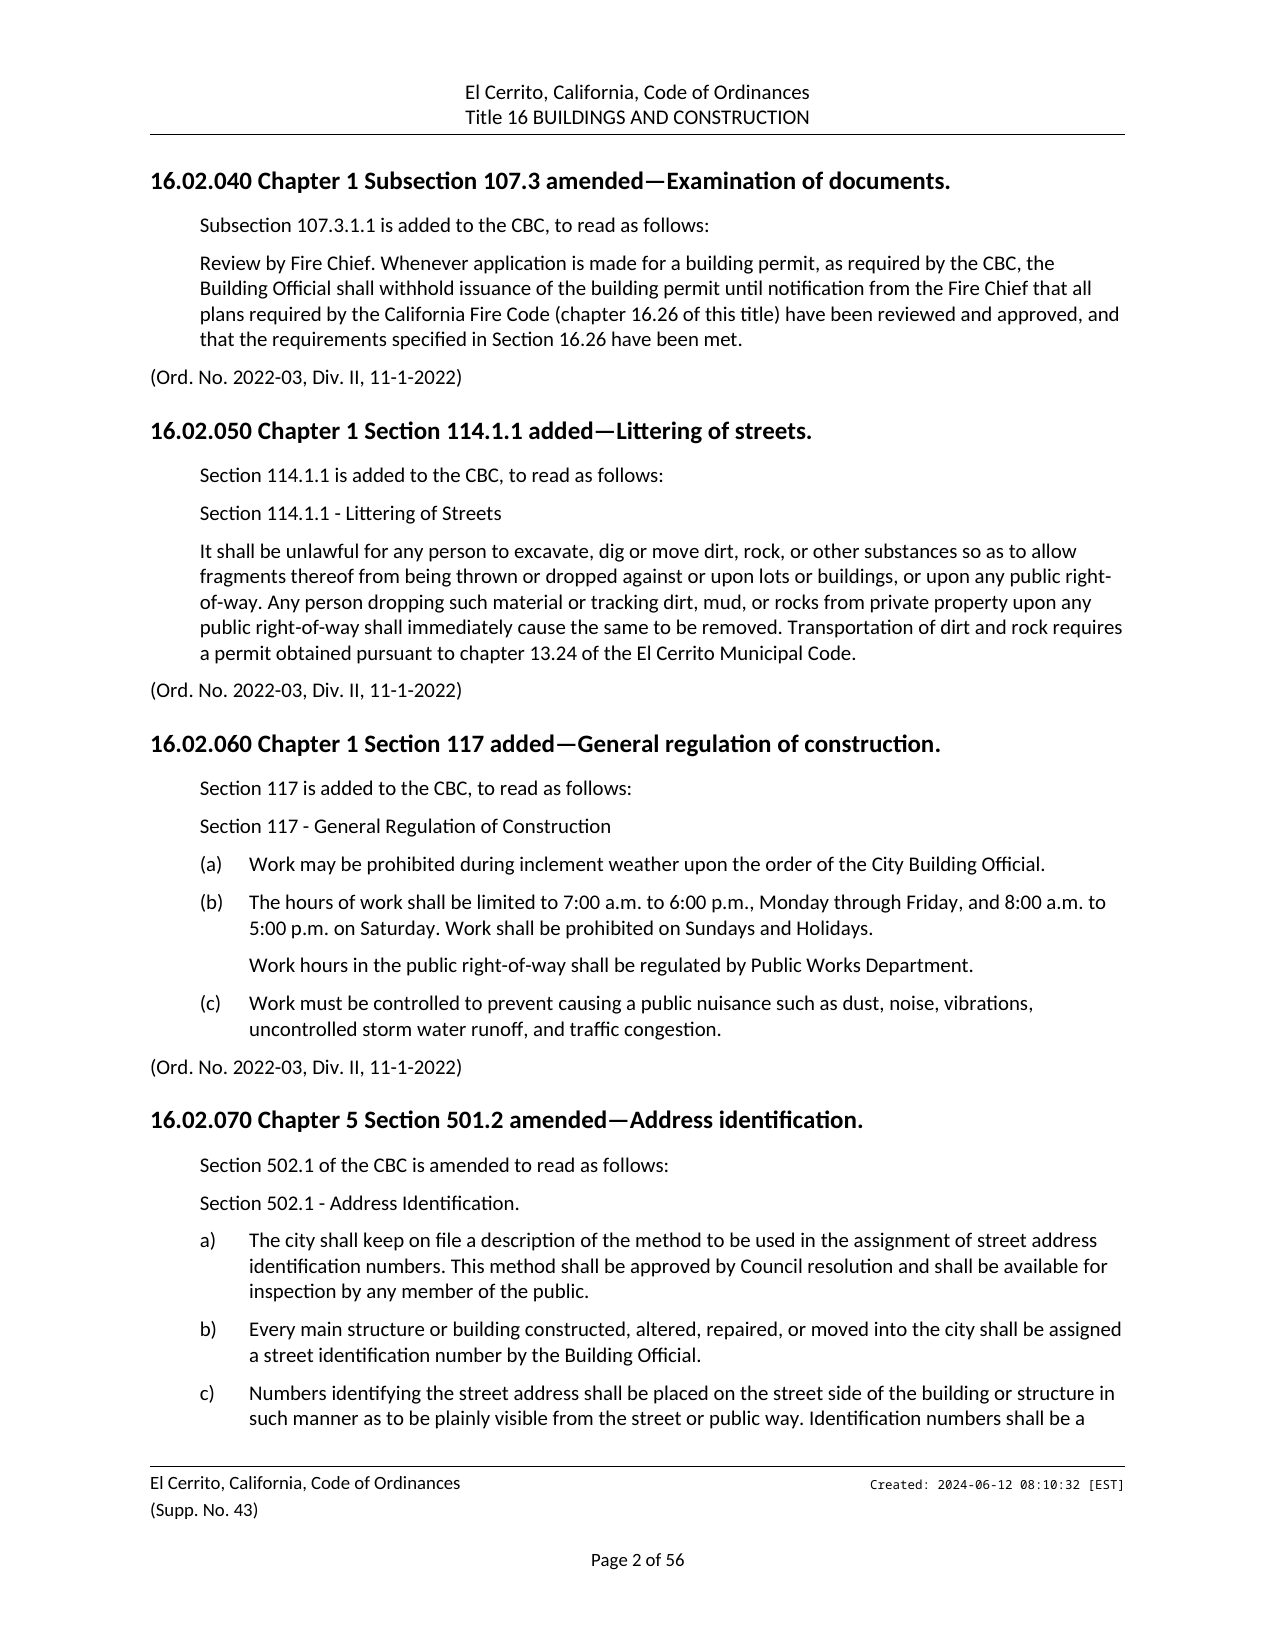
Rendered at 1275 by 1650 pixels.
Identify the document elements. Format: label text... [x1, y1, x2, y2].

text It shall be unlawful for any person to excavate, dig or move dirt, rock, or other substances so as to allow fragments thereof from being thrown or dropped against or upon lots or buildings, or upon any public right-of-way. Any person dropping such material or tracking dirt, mud, or rocks from private property upon any public right-of-way shall immediately cause the same to be removed. Transportation of dirt and rock requires a permit obtained pursuant to chapter 13.24 of the El Cerrito Municipal Code. [199, 538, 1125, 665]
list (b) The hours of work shall be limited to 7:00 a.m. to 6:00 p.m., Monday through Friday, and 8:00 a.m. to 5:00 p.m. on Saturday. Work shall be prohibited on Sundays and Holidays. [199, 889, 1125, 940]
text (Ord. No. 2022-03, Div. II, 11-1-2022) [150, 1054, 1125, 1079]
text Section 117 - General Regulation of Construction [199, 813, 1125, 839]
text 16.02.060 Chapter 1 Section 117 added—General regulation of construction. [150, 728, 1125, 759]
text Review by Fire Chief. Whenever application is made for a building permit, as required by the CBC, the Building Official shall withhold issuance of the building permit until notification from the Fire Chief that all plans required by the California Fire Code (chapter 16.26 of this title) have been reviewed and approved, and that the requirements specified in Section 16.26 have been met. [199, 250, 1125, 352]
text Section 502.1 - Address Identification. [199, 1190, 1125, 1215]
text Section 117 is added to the CBC, to read as follows: [150, 776, 1125, 801]
text (Ord. No. 2022-03, Div. II, 11-1-2022) [150, 364, 1125, 390]
list b) Every main structure or building constructed, altered, repaired, or moved into the city shall be assigned a street identification number by the Building Official. [199, 1316, 1125, 1367]
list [199, 1380, 1125, 1431]
text 16.02.070 Chapter 5 Section 501.2 amended—Address identification. [150, 1104, 1125, 1135]
text (Ord. No. 2022-03, Div. II, 11-1-2022) [150, 678, 1125, 703]
list (a) Work may be prohibited during inclement weather upon the order of the City Building Official. [199, 851, 1125, 877]
list (c) Work must be controlled to prevent causing a public nuisance such as dust, noise, vibrations, uncontrolled storm water runoff, and traffic congestion. [199, 991, 1125, 1041]
text 16.02.050 Chapter 1 Section 114.1.1 added—Littering of streets. [150, 415, 1125, 445]
text Subsection 107.3.1.1 is added to the CBC, to read as follows: [150, 212, 1125, 238]
text Work hours in the public right-of-way shall be regulated by Public Works Department. [249, 953, 1125, 978]
list a) The city shall keep on file a description of the method to be used in the assignment of street address identification numbers. This method shall be approved by Council resolution and shall be available for inspection by any member of the public. [199, 1228, 1125, 1304]
text 16.02.040 Chapter 1 Subsection 107.3 amended—Examination of documents. [150, 165, 1125, 195]
text Section 502.1 of the CBC is amended to read as follows: [150, 1152, 1125, 1177]
text Section 114.1.1 - Littering of Streets [199, 500, 1125, 526]
text Section 114.1.1 is added to the CBC, to read as follows: [150, 462, 1125, 488]
